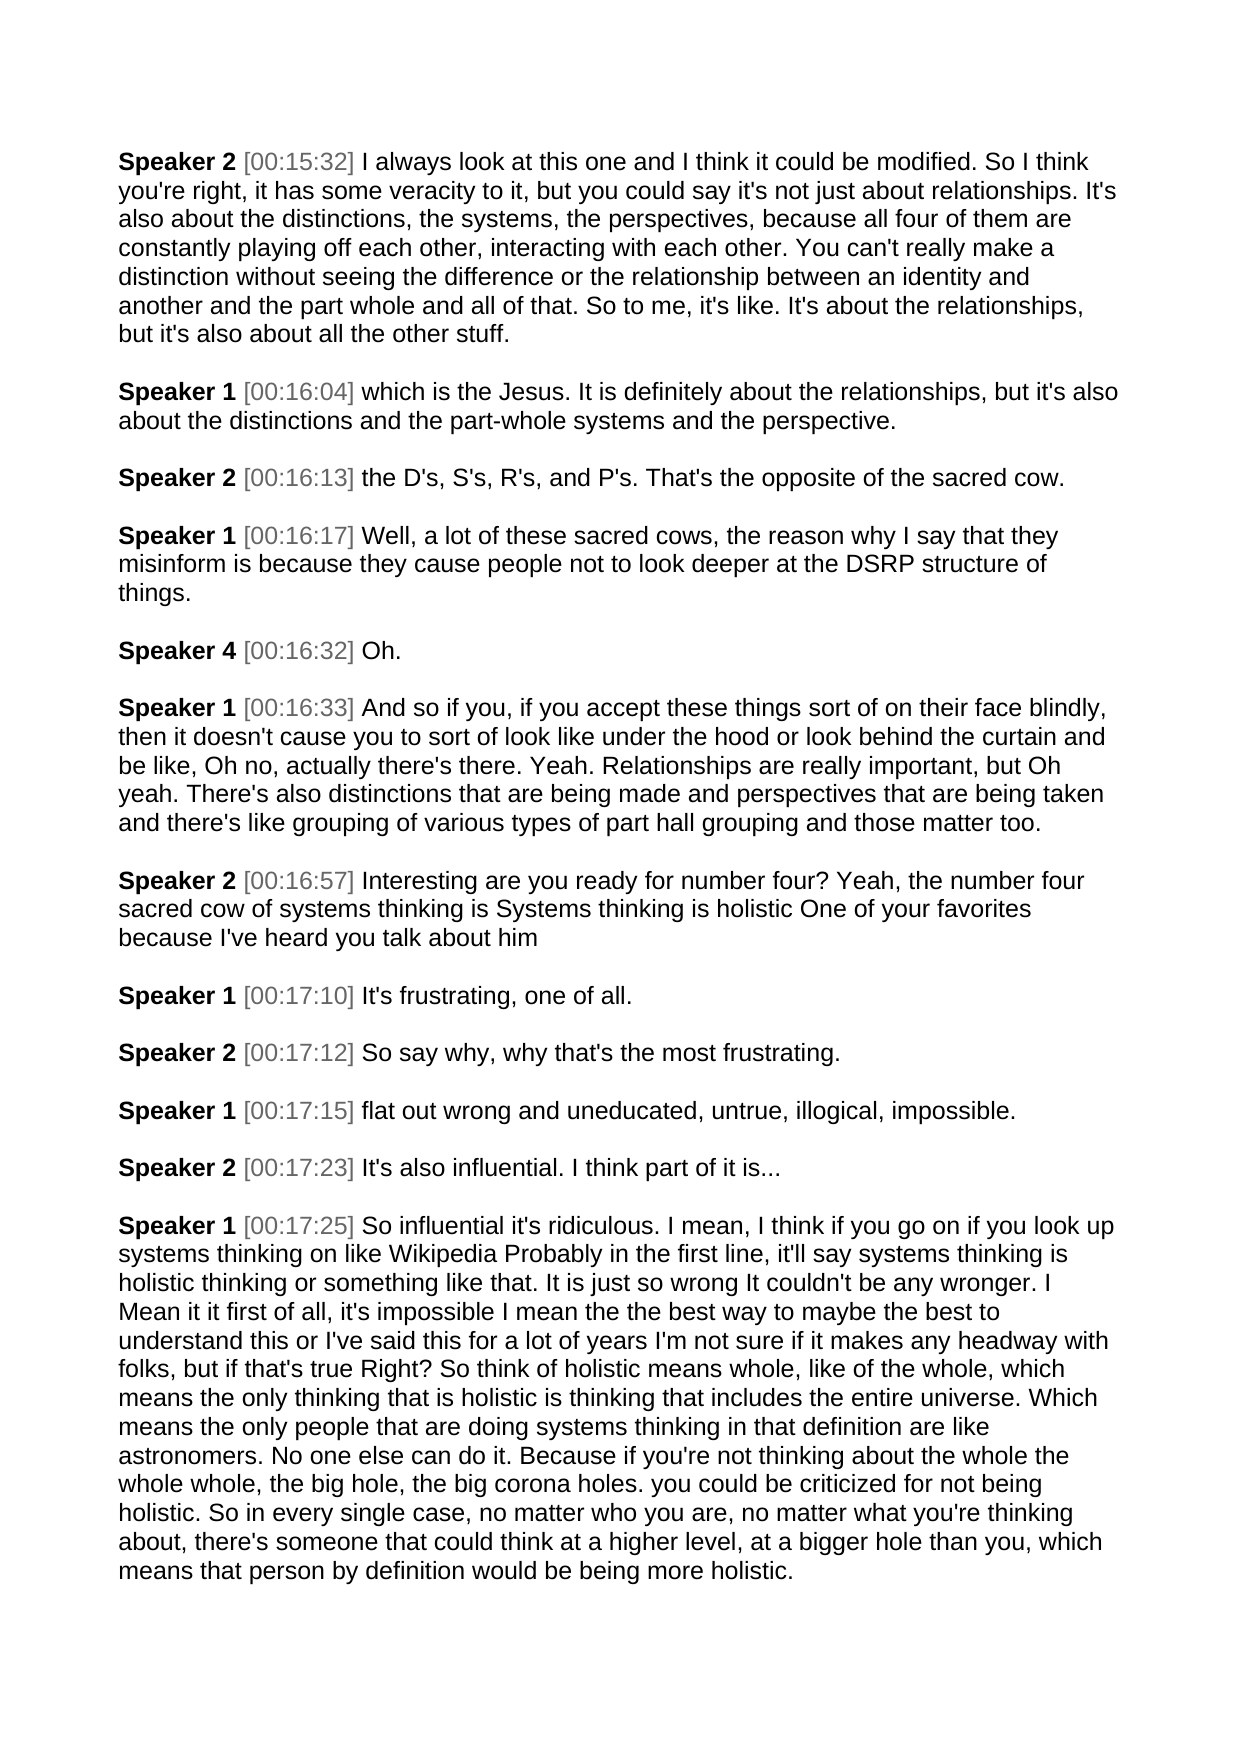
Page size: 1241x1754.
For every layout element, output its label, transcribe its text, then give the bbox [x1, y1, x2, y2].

text Speaker 1 [00:17:15] flat out wrong and uneducated, untrue, illogical, impossible. [118, 1096, 1122, 1124]
text Speaker 1 [00:17:25] So influential it's ridiculous. I mean, I think if you go on if you look up systems thinking on like Wikipedia Probably in the first line, it'll say systems thinking is holistic thinking or something like that. It is just so wrong It couldn't be any wronger. I Mean it it first of all, it's impossible I mean the the best way to maybe the best to understand this or I've said this for a lot of years I'm not sure if it makes any headway with folks, but if that's true Right? So think of holistic means whole, like of the whole, which means the only thinking that is holistic is thinking that includes the entire universe. Which means the only people that are doing systems thinking in that definition are like astronomers. No one else can do it. Because if you're not thinking about the whole the whole whole, the big hole, the big corona holes. you could be criticized for not being holistic. So in every single case, no matter who you are, no matter what you're thinking about, there's someone that could think at a higher level, at a bigger hole than you, which means that person by definition would be being more holistic. [118, 1211, 1122, 1584]
text Speaker 2 [00:16:13] the D's, S's, R's, and P's. That's the opposite of the sacred cow. [118, 463, 1122, 492]
text Speaker 2 [00:17:23] It's also influential. I think part of it is... [118, 1153, 1122, 1182]
text Speaker 1 [00:16:04] which is the Jesus. It is definitely about the relationships, but it's also about the distinctions and the part-whole systems and the perspective. [118, 377, 1122, 434]
text Speaker 4 [00:16:32] Oh. [118, 636, 1122, 664]
text Speaker 1 [00:16:17] Well, a lot of these sacred cows, the reason why I say that they misinform is because they cause people not to look deeper at the DSRP structure of things. [118, 521, 1122, 607]
text Speaker 2 [00:16:57] Interesting are you ready for number four? Yeah, the number four sacred cow of systems thinking is Systems thinking is holistic One of your favorites because I've heard you talk about him [118, 866, 1122, 952]
text Speaker 2 [00:15:32] I always look at this one and I think it could be modified. So I think you're right, it has some veracity to it, but you could say it's not just about relationships. It's also about the distinctions, the systems, the perspectives, because all four of them are constantly playing off each other, interacting with each other. You can't really make a distinction without seeing the difference or the relationship between an identity and another and the part whole and all of that. So to me, it's like. It's about the relationships, but it's also about all the other stuff. [118, 147, 1122, 348]
text Speaker 1 [00:17:10] It's frustrating, one of all. [118, 981, 1122, 1009]
text Speaker 1 [00:16:33] And so if you, if you accept these things sort of on their face blindly, then it doesn't cause you to sort of look like under the hood or look behind the curtain and be like, Oh no, actually there's there. Yeah. Relationships are really important, but Oh yeah. There's also distinctions that are being made and perspectives that are being taken and there's like grouping of various types of part hall grouping and those matter too. [118, 693, 1122, 837]
text Speaker 2 [00:17:12] So say why, why that's the most frustrating. [118, 1038, 1122, 1067]
